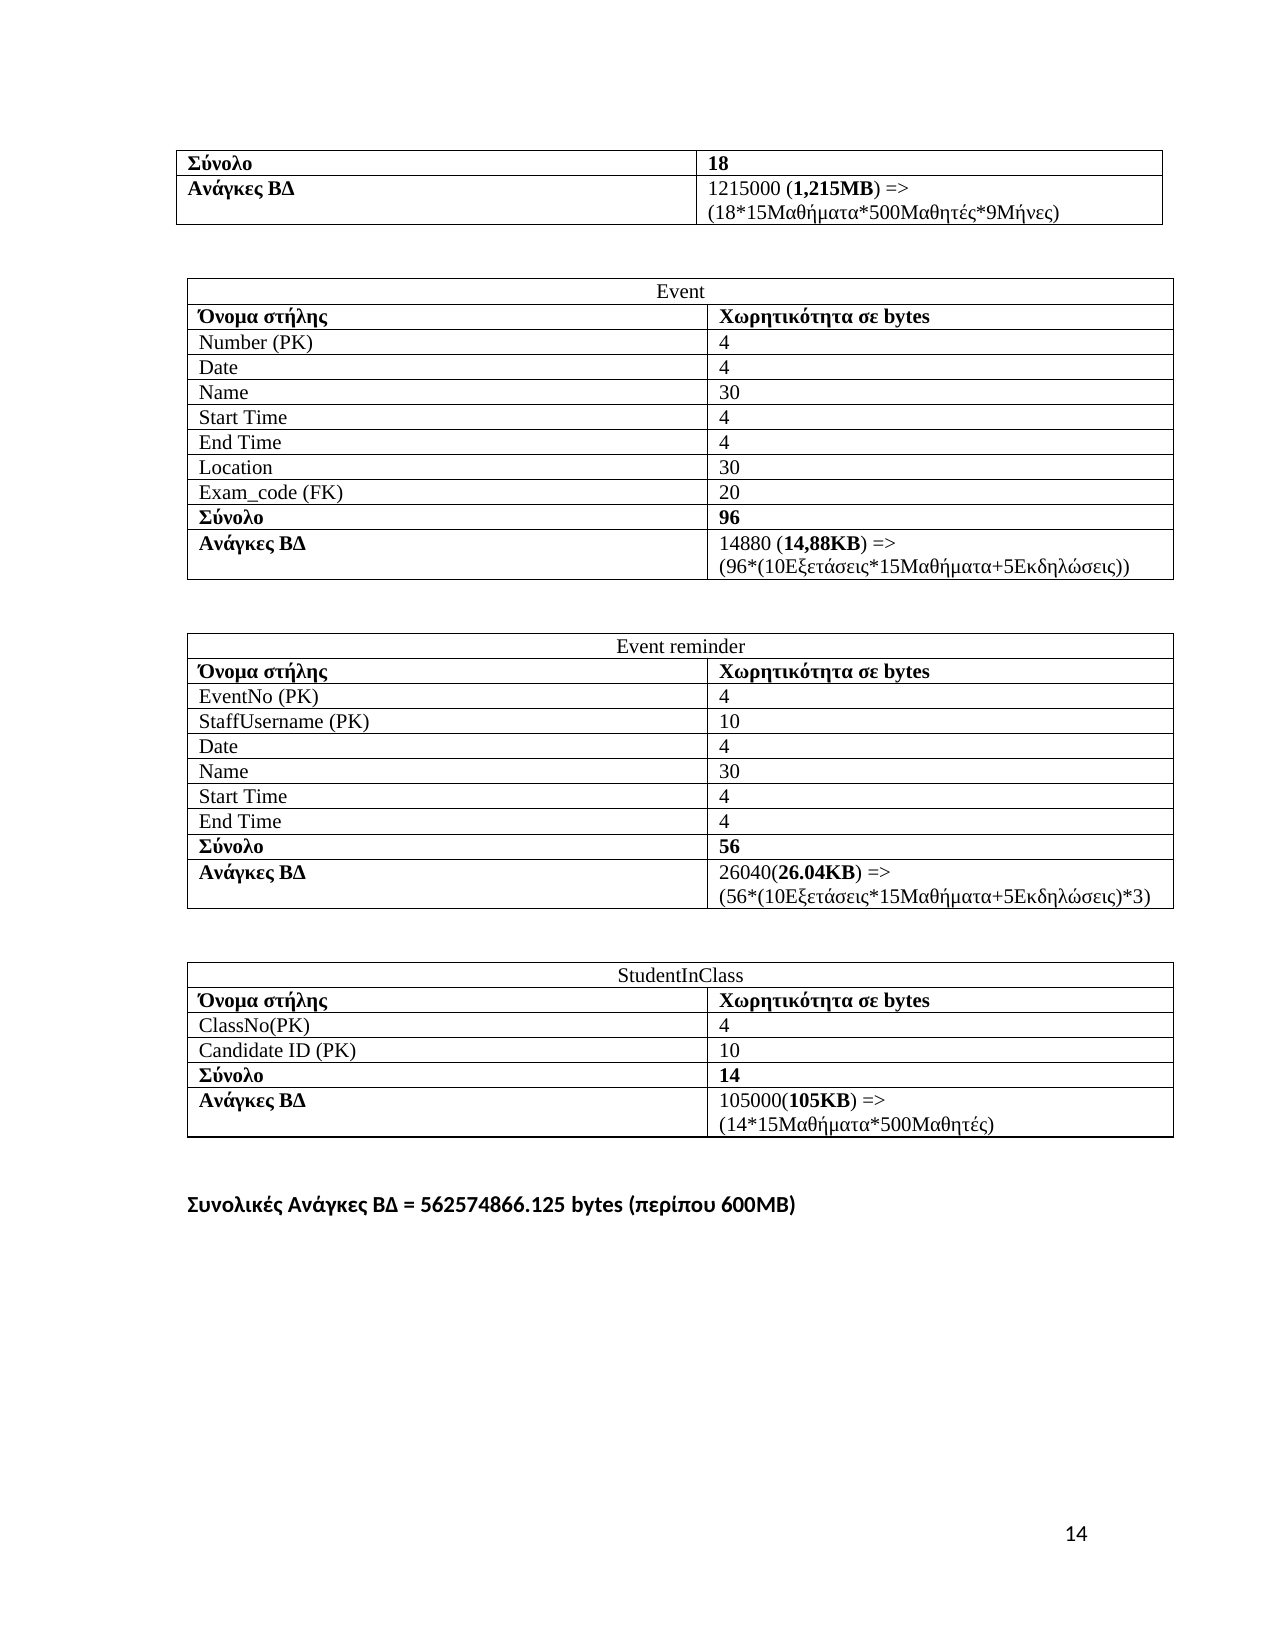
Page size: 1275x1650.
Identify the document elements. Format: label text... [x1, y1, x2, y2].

table_header StudentInClass [188, 963, 1173, 987]
table_cell 56 [708, 835, 1173, 858]
table_cell 4 [708, 430, 1173, 454]
table_cell Όνομα στήλης [188, 988, 707, 1012]
table_cell Σύνολο [177, 151, 696, 175]
table_cell 30 [708, 759, 1173, 783]
table_cell Date [188, 734, 707, 758]
table_cell Όνομα στήλης [188, 659, 707, 683]
table_cell Χωρητικότητα σε bytes [708, 988, 1173, 1012]
table_cell 10 [708, 709, 1173, 733]
table_cell 105000(105ΚB) => (14*15Μαθήματα*500Μαθητές) [708, 1088, 1173, 1136]
table_cell Σύνολο [188, 835, 707, 858]
table_cell 1215000 (1,215MB) => (18*15Μαθήματα*500Μαθητές*9Μήνες) [697, 176, 1162, 224]
table_cell Ανάγκες ΒΔ [188, 860, 707, 908]
table_cell Location [188, 455, 707, 479]
table_cell 30 [708, 380, 1173, 404]
table_cell StaffUsername (PK) [188, 709, 707, 733]
table_cell Σύνολο [188, 1063, 707, 1087]
table_cell 10 [708, 1038, 1173, 1062]
table_cell 4 [708, 355, 1173, 379]
table_cell Σύνολο [188, 505, 707, 529]
table_cell 4 [708, 734, 1173, 758]
table_cell End Time [188, 430, 707, 454]
table_cell Ανάγκες ΒΔ [188, 1088, 707, 1136]
table_cell 4 [708, 330, 1173, 354]
table_cell 4 [708, 1013, 1173, 1037]
table_cell Ανάγκες ΒΔ [188, 530, 707, 578]
table_cell 14 [708, 1063, 1173, 1087]
table_cell 30 [708, 455, 1173, 479]
table_cell 4 [708, 809, 1173, 833]
table_cell Χωρητικότητα σε bytes [708, 305, 1173, 328]
table_cell 4 [708, 405, 1173, 429]
table_cell Start Time [188, 405, 707, 429]
table_cell Number (PK) [188, 330, 707, 354]
table_header Event reminder [188, 634, 1173, 658]
table_cell 20 [708, 480, 1173, 504]
table_cell 4 [708, 784, 1173, 808]
table_cell End Time [188, 809, 707, 833]
table_cell Exam_code (FK) [188, 480, 707, 504]
table_cell 96 [708, 505, 1173, 529]
table_cell EventNo (PK) [188, 684, 707, 708]
table_header Event [188, 279, 1173, 303]
table_cell Date [188, 355, 707, 379]
table_cell ClassNo(PK) [188, 1013, 707, 1037]
table_cell Ανάγκες ΒΔ [177, 176, 696, 224]
table_cell Candidate ID (PK) [188, 1038, 707, 1062]
table_cell 4 [708, 684, 1173, 708]
table_cell Start Time [188, 784, 707, 808]
table_cell 26040(26.04ΚB) => (56*(10Εξετάσεις*15Μαθήματα+5Εκδηλώσεις)*3) [708, 860, 1173, 908]
table_cell 14880 (14,88ΚB) => (96*(10Εξετάσεις*15Μαθήματα+5Εκδηλώσεις)) [708, 530, 1173, 578]
table_cell Name [188, 380, 707, 404]
text Συνολικές Ανάγκες ΒΔ = 562574866.125 bytes (περίπου 600MB) [187, 1191, 1087, 1218]
table_cell Χωρητικότητα σε bytes [708, 659, 1173, 683]
table_cell 18 [697, 151, 1162, 175]
table_cell Name [188, 759, 707, 783]
table_cell Όνομα στήλης [188, 305, 707, 328]
